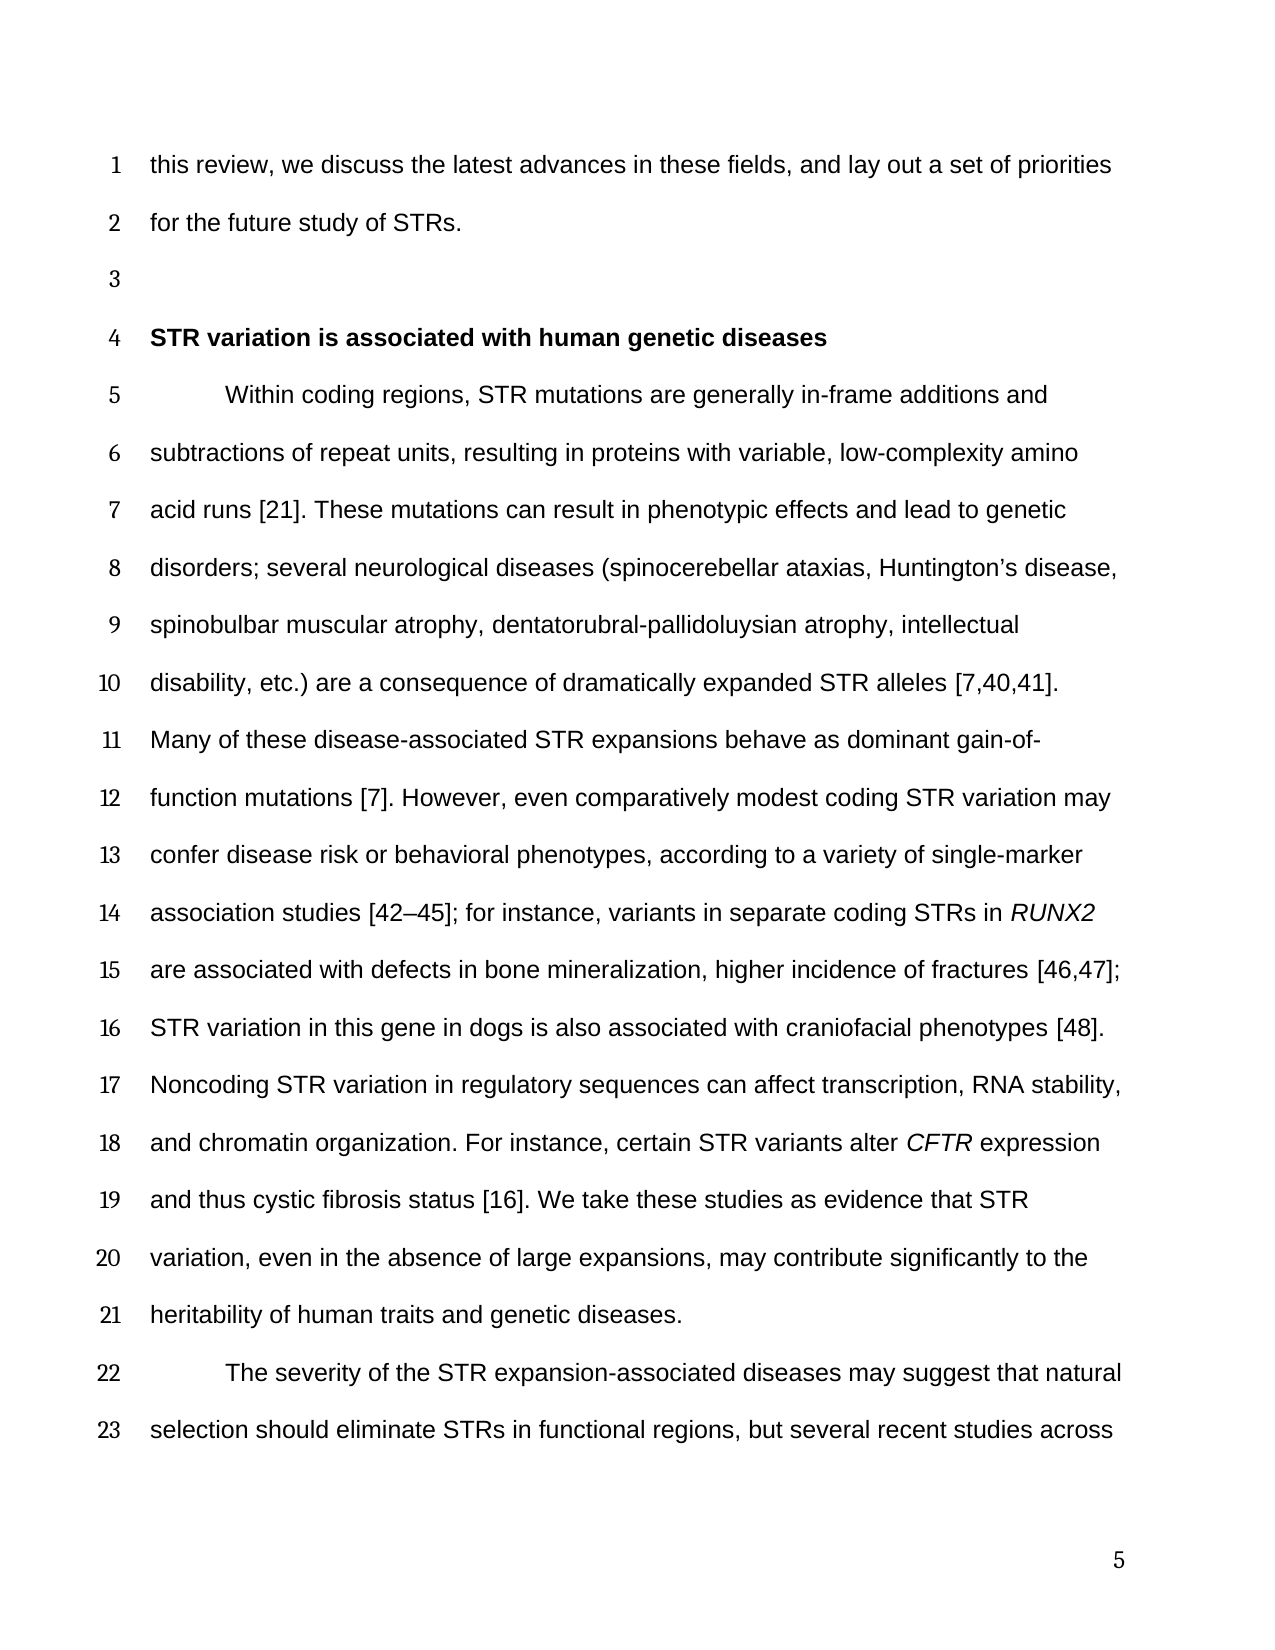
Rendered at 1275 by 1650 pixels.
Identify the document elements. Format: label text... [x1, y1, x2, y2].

text STR variation is associated with human genetic diseases [150, 322, 1125, 351]
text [150, 1357, 1125, 1444]
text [150, 150, 1125, 236]
text Within coding regions, STR mutations are generally in-frame additions and subtractions of repeat units, resulting in proteins with variable, low-complexity amino acid runs [21]. These mutations can result in phenotypic effects and lead to genetic disorders; several neurological diseases (spinocerebellar ataxias, Huntington’s disease, spinobulbar muscular atrophy, dentatorubral-pallidoluysian atrophy, intellectual disability, etc.) are a consequence of dramatically expanded STR alleles [7,40,41]. Many of these disease-associated STR expansions behave as dominant gain-of-function mutations [7]. However, even comparatively modest coding STR variation may confer disease risk or behavioral phenotypes, according to a variety of single-marker association studies [42–45]; for instance, variants in separate coding STRs in RUNX2 are associated with defects in bone mineralization, higher incidence of fractures [46,47]; STR variation in this gene in dogs is also associated with craniofacial phenotypes [48]. Noncoding STR variation in regulatory sequences can affect transcription, RNA stability, and chromatin organization. For instance, certain STR variants alter CFTR expression and thus cystic fibrosis status [16]. We take these studies as evidence that STR variation, even in the absence of large expansions, may contribute significantly to the heritability of human traits and genetic diseases. [150, 380, 1125, 1329]
